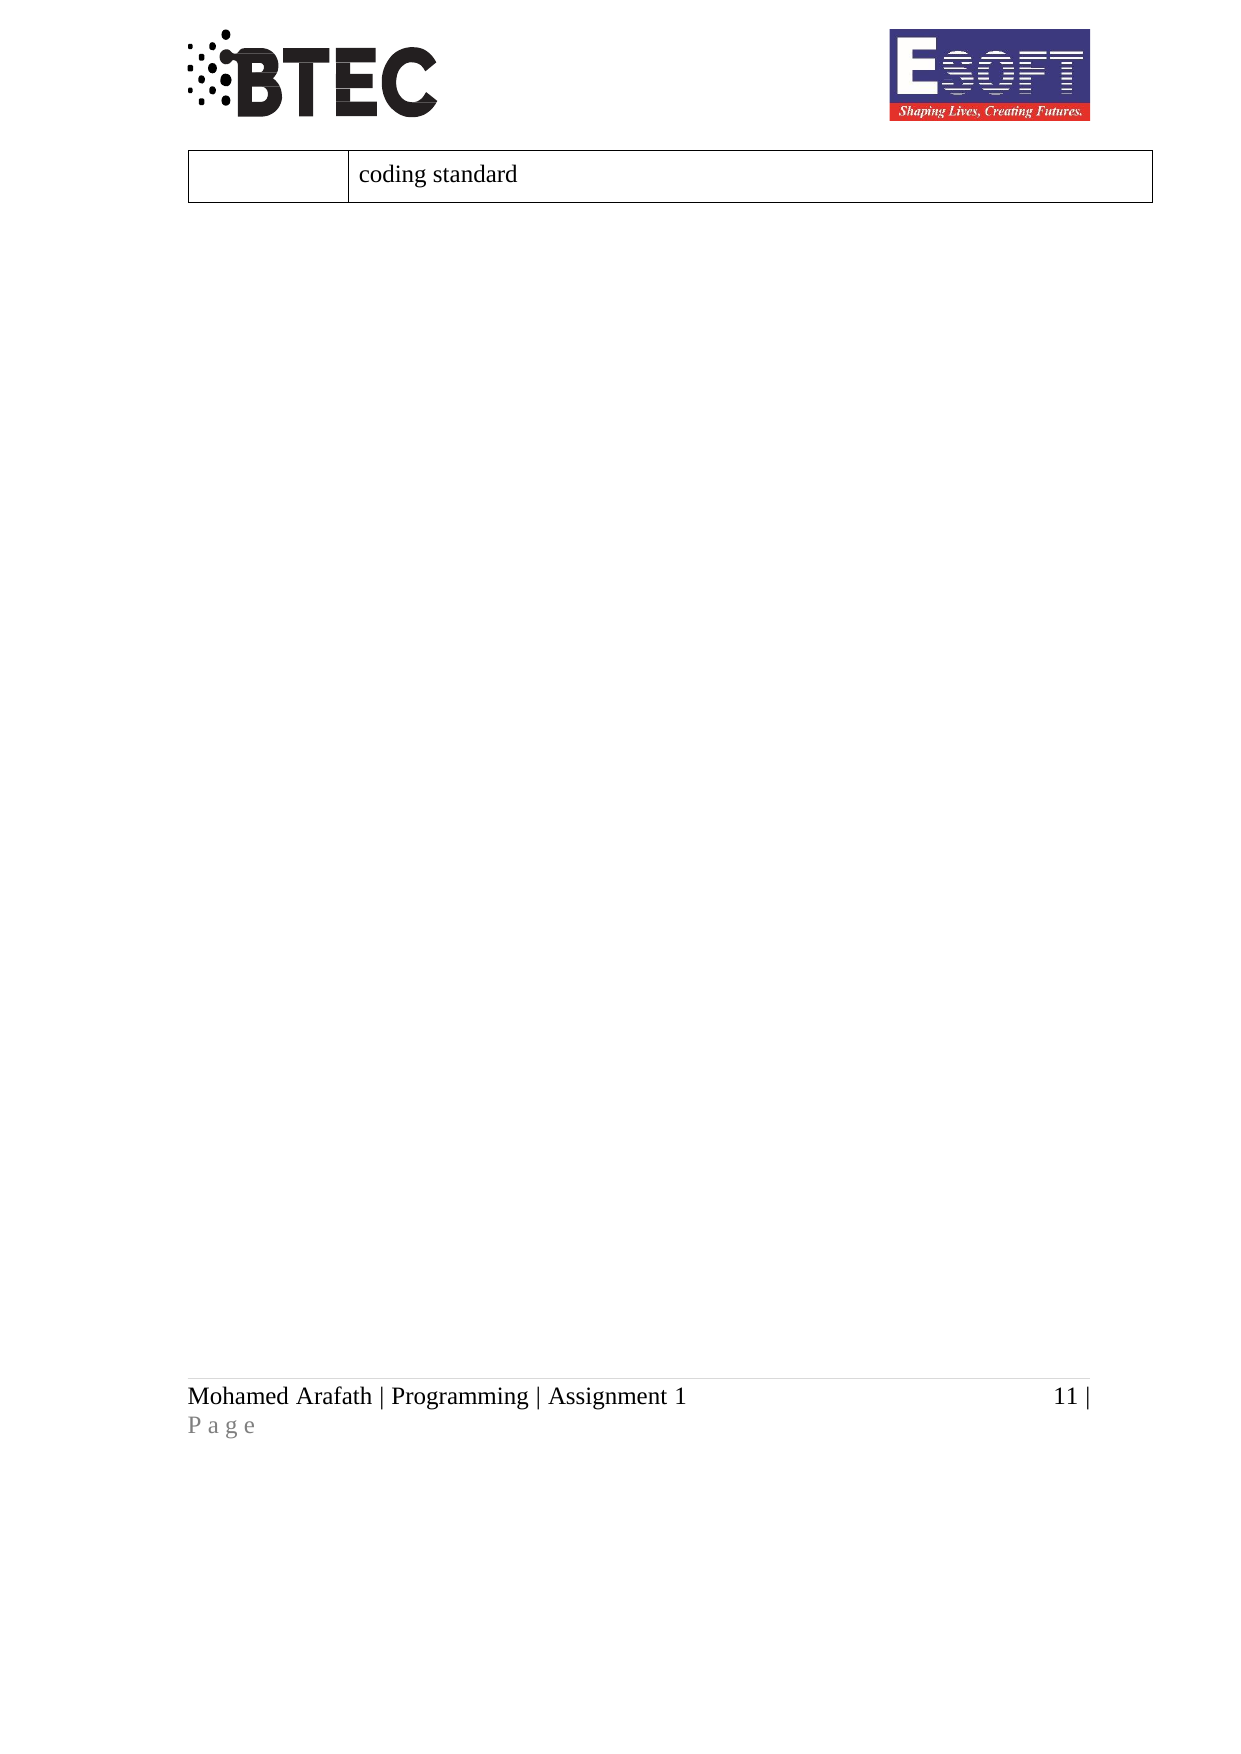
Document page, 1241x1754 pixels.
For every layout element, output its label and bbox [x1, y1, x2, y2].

table_cell [189, 151, 348, 202]
table_cell [349, 151, 1152, 202]
picture [889, 29, 1091, 121]
